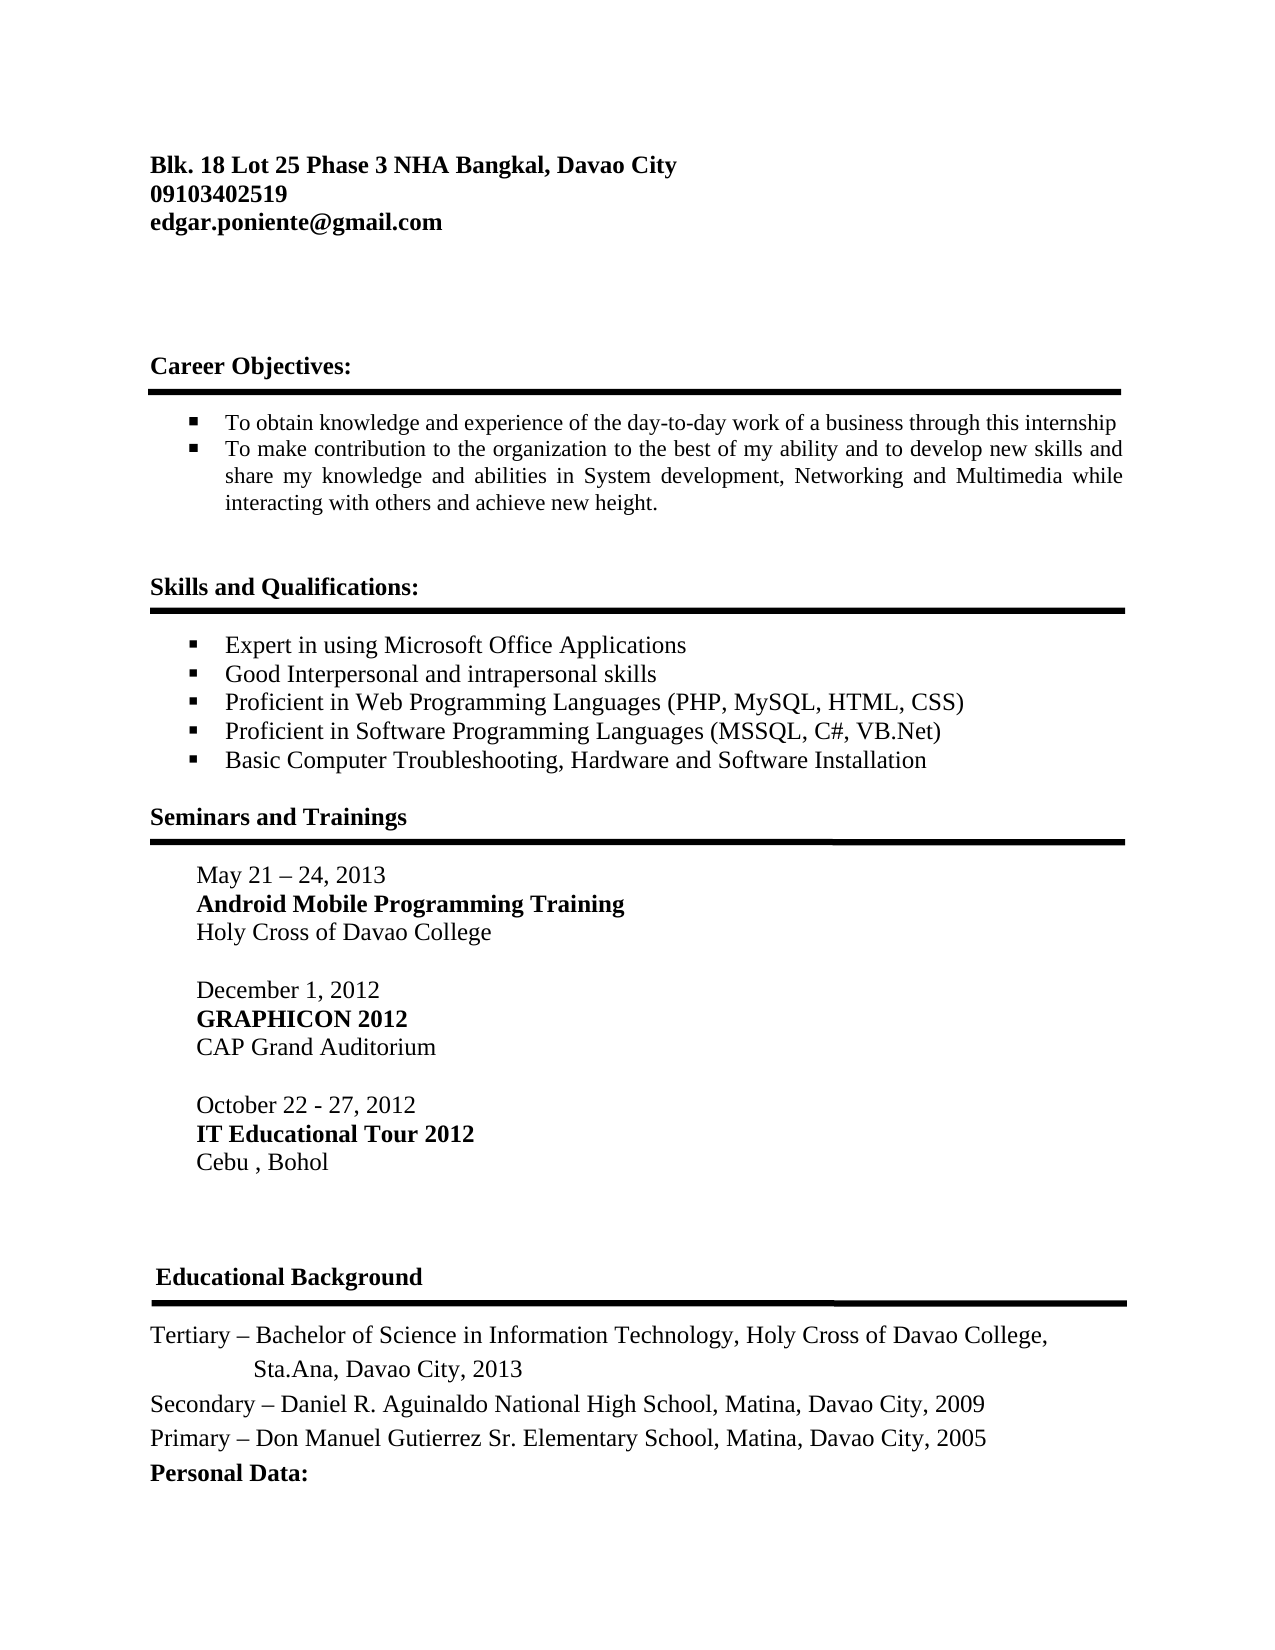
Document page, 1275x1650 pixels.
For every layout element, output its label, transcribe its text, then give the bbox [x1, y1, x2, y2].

list Basic Computer Troubleshooting, Hardware and Software Installation [187, 745, 1125, 774]
text Educational Background [155, 1262, 1125, 1291]
text edgar.poniente@gmail.com [150, 207, 1125, 236]
text Primary – Don Manuel Gutierrez Sr. Elementary School, Matina, Davao City, 2005 [150, 1423, 1125, 1452]
text December 1, 2012 [196, 975, 1125, 1004]
text Blk. 18 Lot 25 Phase 3 NHA Bangkal, Davao City [150, 150, 1125, 179]
text Cebu , Bohol [196, 1147, 1125, 1176]
text October 22 - 27, 2012 [196, 1090, 1125, 1119]
text Android Mobile Programming Training [196, 889, 1125, 917]
list Good Interpersonal and intrapersonal skills [187, 659, 1125, 687]
text Skills and Qualifications: [150, 572, 1125, 601]
text IT Educational Tour 2012 [196, 1119, 1125, 1147]
text Secondary – Daniel R. Aguinaldo National High School, Matina, Davao City, 2009 [150, 1389, 1125, 1418]
text GRAPHICON 2012 [196, 1004, 1125, 1032]
text 09103402519 [150, 179, 1125, 207]
text Personal Data: [150, 1458, 1125, 1487]
text May 21 – 24, 2013 [196, 860, 1125, 889]
text Holy Cross of Davao College [196, 917, 1125, 946]
text Career Objectives: [150, 351, 1125, 380]
list Proficient in Web Programming Languages (PHP, MySQL, HTML, CSS) [187, 687, 1125, 716]
list To obtain knowledge and experience of the day-to-day work of a business through this internship [187, 409, 1125, 436]
list Proficient in Software Programming Languages (MSSQL, C#, VB.Net) [187, 716, 1125, 745]
text Seminars and Trainings [150, 802, 1125, 831]
list Expert in using Microsoft Office Applications [187, 630, 1125, 659]
text CAP Grand Auditorium [196, 1032, 1125, 1061]
text Tertiary – Bachelor of Science in Information Technology, Holy Cross of Davao College, Sta.Ana, Davao City, 2013 [150, 1320, 1125, 1383]
list To make contribution to the organization to the best of my ability and to develop new skills and share my knowledge and abilities in System development, Networking and Multimedia while interacting with others and achieve new height. [187, 436, 1125, 515]
